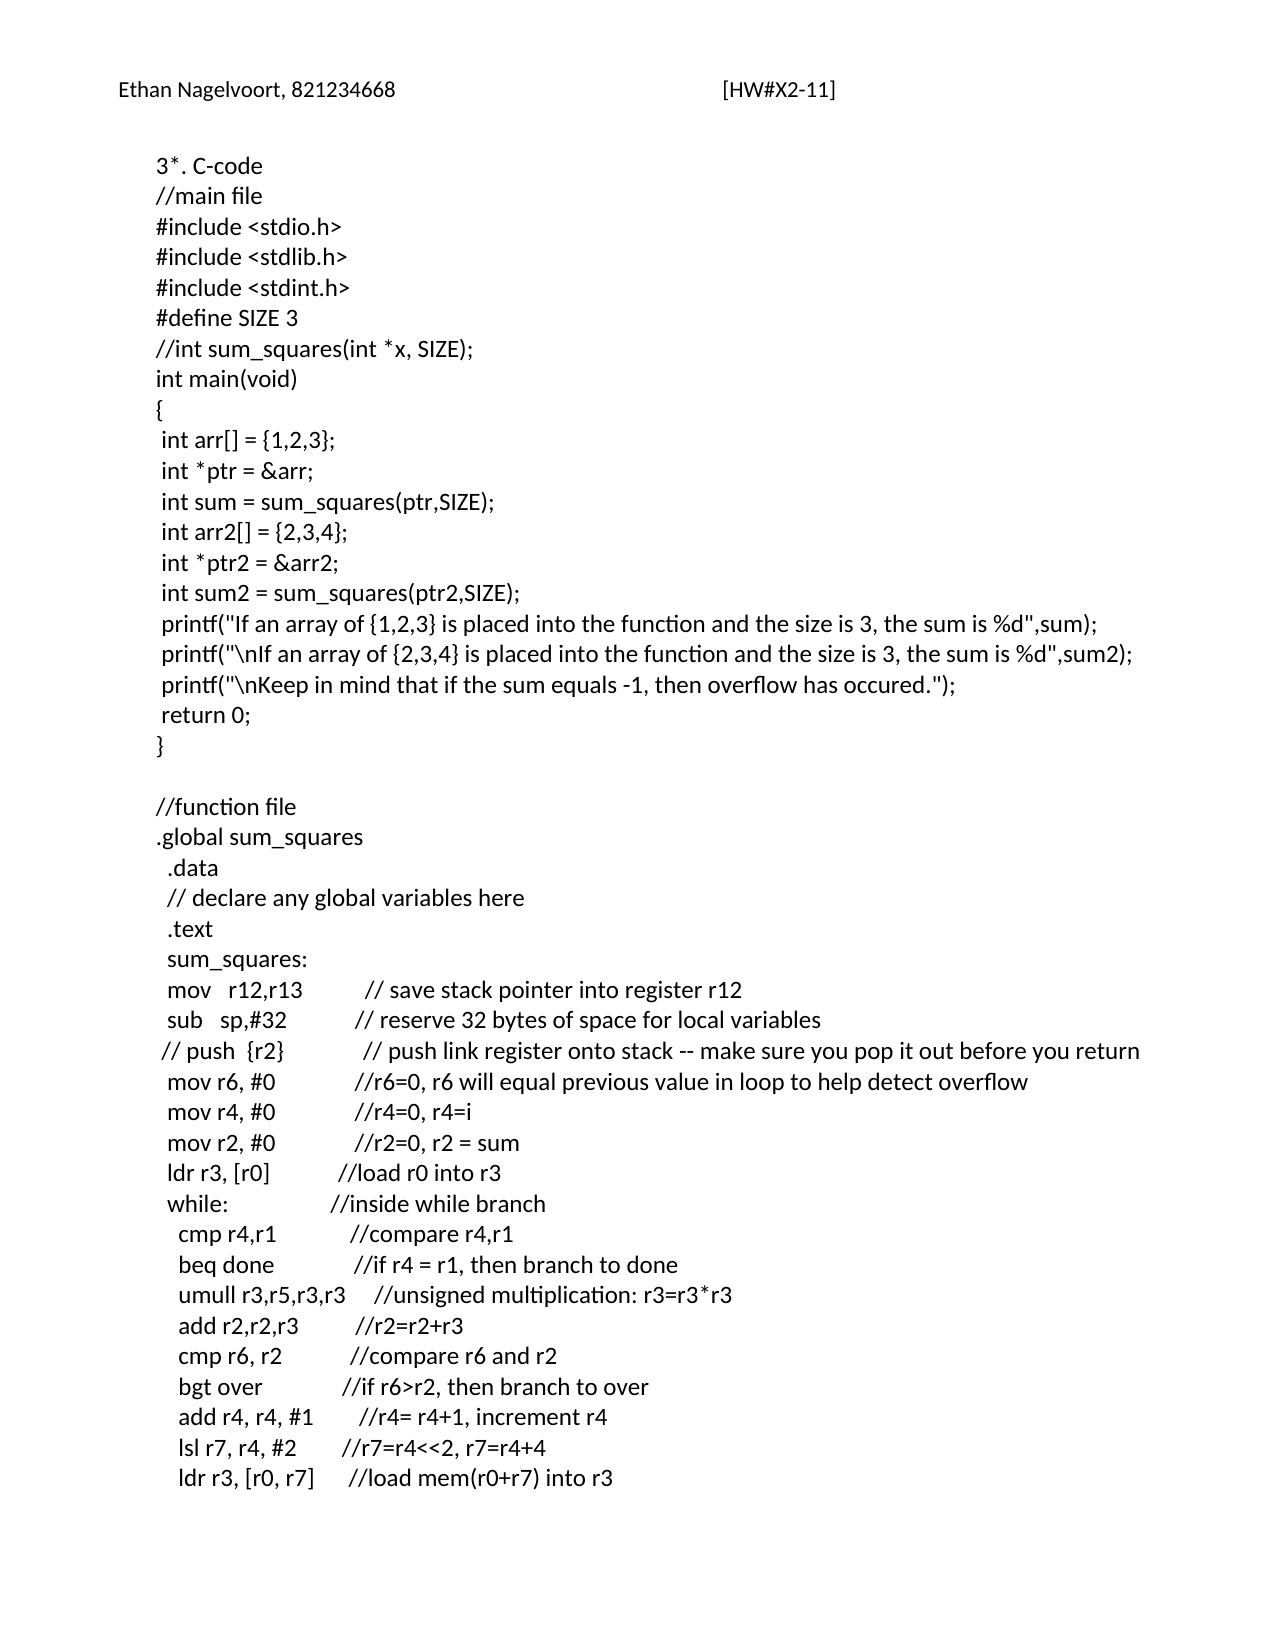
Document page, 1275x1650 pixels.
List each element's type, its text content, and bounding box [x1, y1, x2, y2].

text printf("\nIf an array of {2,3,4} is placed into the function and the size is 3, the sum is %d",sum2); [156, 638, 1181, 669]
text printf("If an array of {1,2,3} is placed into the function and the size is 3, the sum is %d",sum); [156, 608, 1181, 638]
text int arr[] = {1,2,3}; [156, 425, 1181, 455]
text // push {r2} // push link register onto stack -- make sure you pop it out before you return [156, 1035, 1181, 1066]
text //function file [156, 791, 1181, 821]
text add r2,r2,r3 //r2=r2+r3 [156, 1310, 1181, 1340]
text cmp r6, r2 //compare r6 and r2 [156, 1340, 1181, 1371]
text int *ptr2 = &arr2; [156, 547, 1181, 577]
text #define SIZE 3 [156, 303, 1181, 333]
text mov r2, #0 //r2=0, r2 = sum [156, 1127, 1181, 1157]
text mov r12,r13 // save stack pointer into register r12 [156, 974, 1181, 1004]
text lsl r7, r4, #2 //r7=r4<<2, r7=r4+4 [156, 1432, 1181, 1462]
text // declare any global variables here [156, 882, 1181, 913]
text cmp r4,r1 //compare r4,r1 [156, 1218, 1181, 1249]
text mov r4, #0 //r4=0, r4=i [156, 1096, 1181, 1127]
text add r4, r4, #1 //r4= r4+1, increment r4 [156, 1401, 1181, 1432]
text } [156, 730, 1181, 760]
text mov r6, #0 //r6=0, r6 will equal previous value in loop to help detect overflow [156, 1066, 1181, 1096]
text return 0; [156, 699, 1181, 730]
text #include <stdint.h> [156, 272, 1181, 303]
text .data [156, 852, 1181, 882]
text #include <stdlib.h> [156, 242, 1181, 272]
text while: //inside while branch [156, 1188, 1181, 1218]
text .global sum_squares [156, 821, 1181, 852]
text sub sp,#32 // reserve 32 bytes of space for local variables [156, 1004, 1181, 1035]
text int sum = sum_squares(ptr,SIZE); [156, 486, 1181, 516]
text #include <stdio.h> [156, 211, 1181, 242]
text ldr r3, [r0, r7] //load mem(r0+r7) into r3 [156, 1462, 1181, 1493]
text .text [156, 913, 1181, 943]
text int sum2 = sum_squares(ptr2,SIZE); [156, 577, 1181, 608]
text //main file [156, 181, 1181, 211]
text 3*. C-code [156, 150, 1181, 181]
text umull r3,r5,r3,r3 //unsigned multiplication: r3=r3*r3 [156, 1279, 1181, 1310]
text printf("\nKeep in mind that if the sum equals -1, then overflow has occured."); [156, 669, 1181, 699]
text //int sum_squares(int *x, SIZE); [156, 333, 1181, 364]
text int arr2[] = {2,3,4}; [156, 516, 1181, 547]
text int main(void) [156, 364, 1181, 394]
text { [156, 394, 1181, 425]
text ldr r3, [r0] //load r0 into r3 [156, 1157, 1181, 1188]
text int *ptr = &arr; [156, 455, 1181, 486]
text beq done //if r4 = r1, then branch to done [156, 1249, 1181, 1279]
text sum_squares: [156, 943, 1181, 974]
text bgt over //if r6>r2, then branch to over [156, 1371, 1181, 1401]
